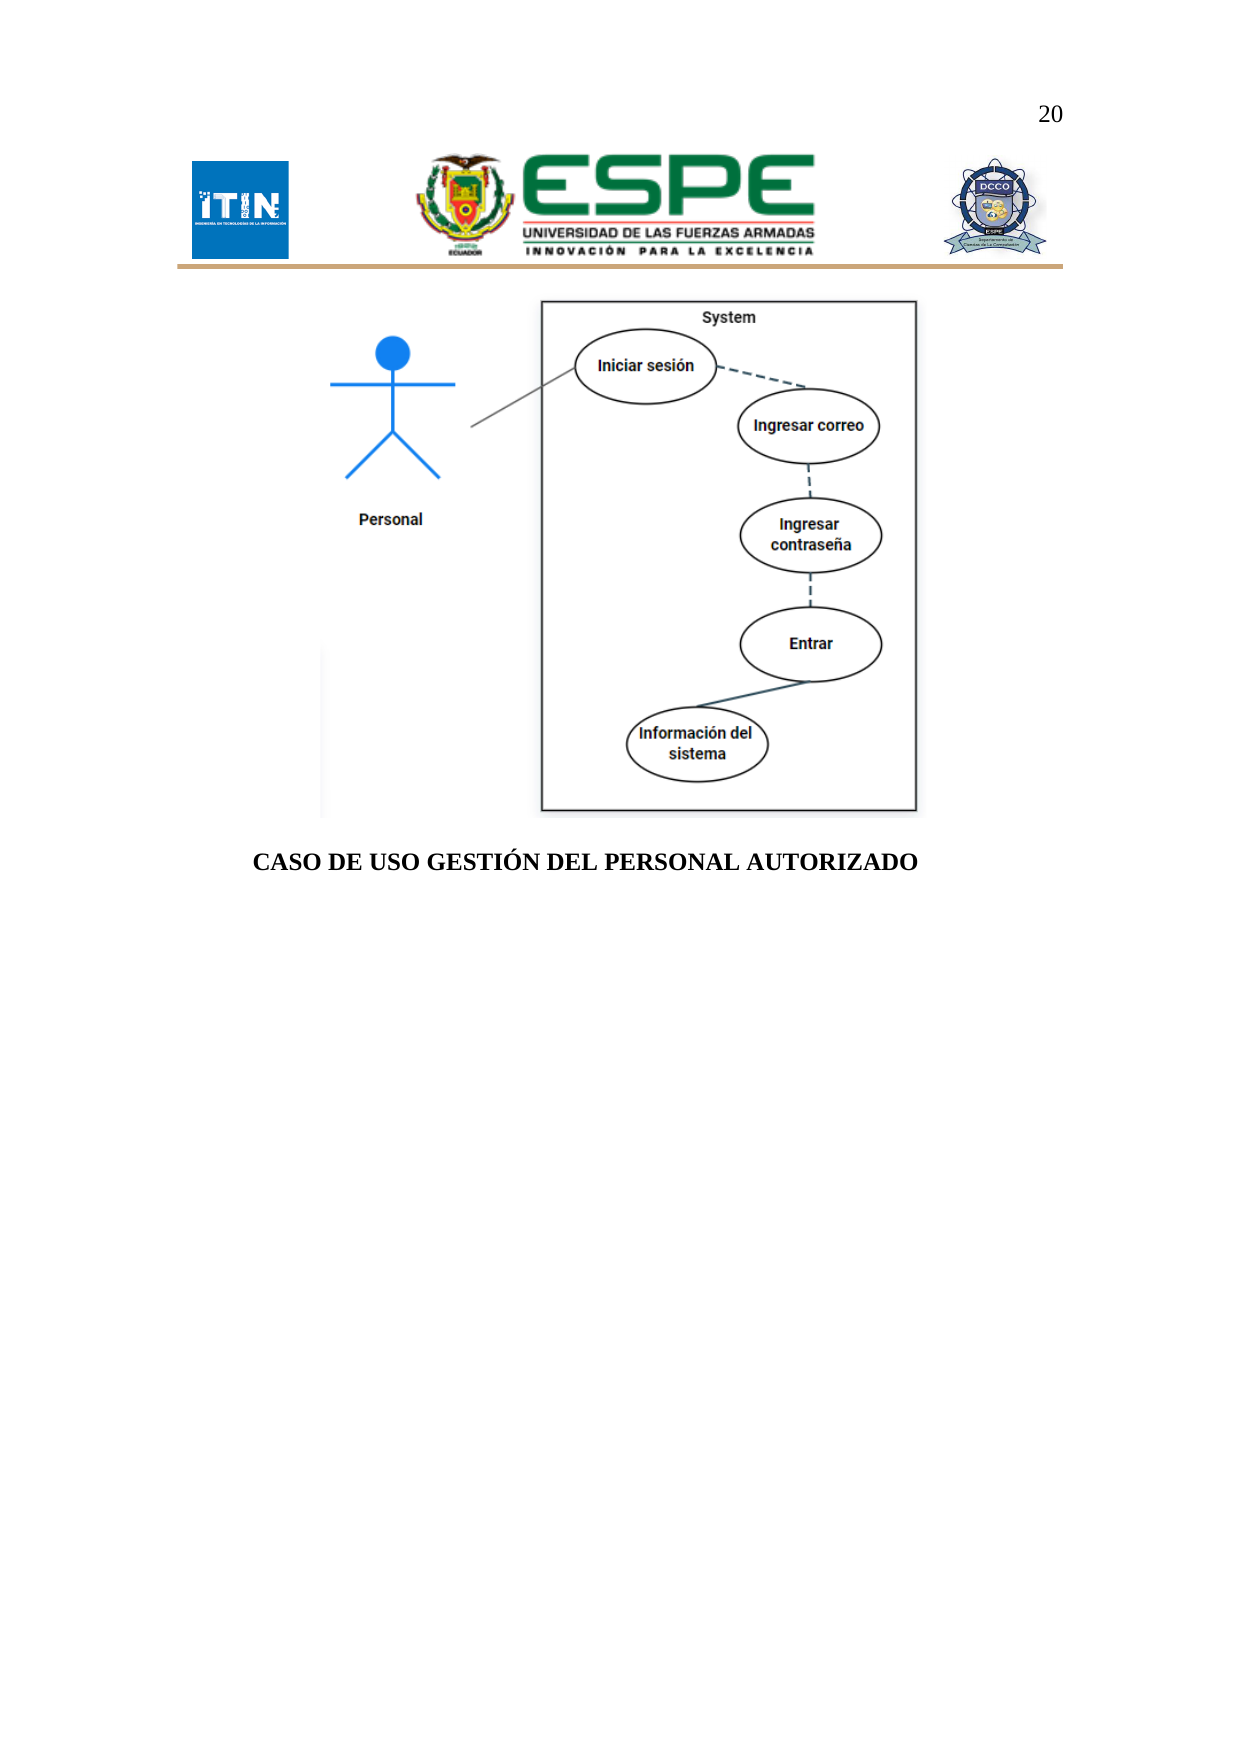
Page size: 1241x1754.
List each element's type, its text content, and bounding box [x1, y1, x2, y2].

picture [177, 264, 1063, 269]
picture [192, 161, 289, 259]
text CASO DE USO GESTIÓN DEL PERSONAL AUTORIZADO [252, 847, 1063, 876]
picture [943, 155, 1047, 259]
picture [414, 152, 820, 259]
picture [320, 292, 927, 818]
